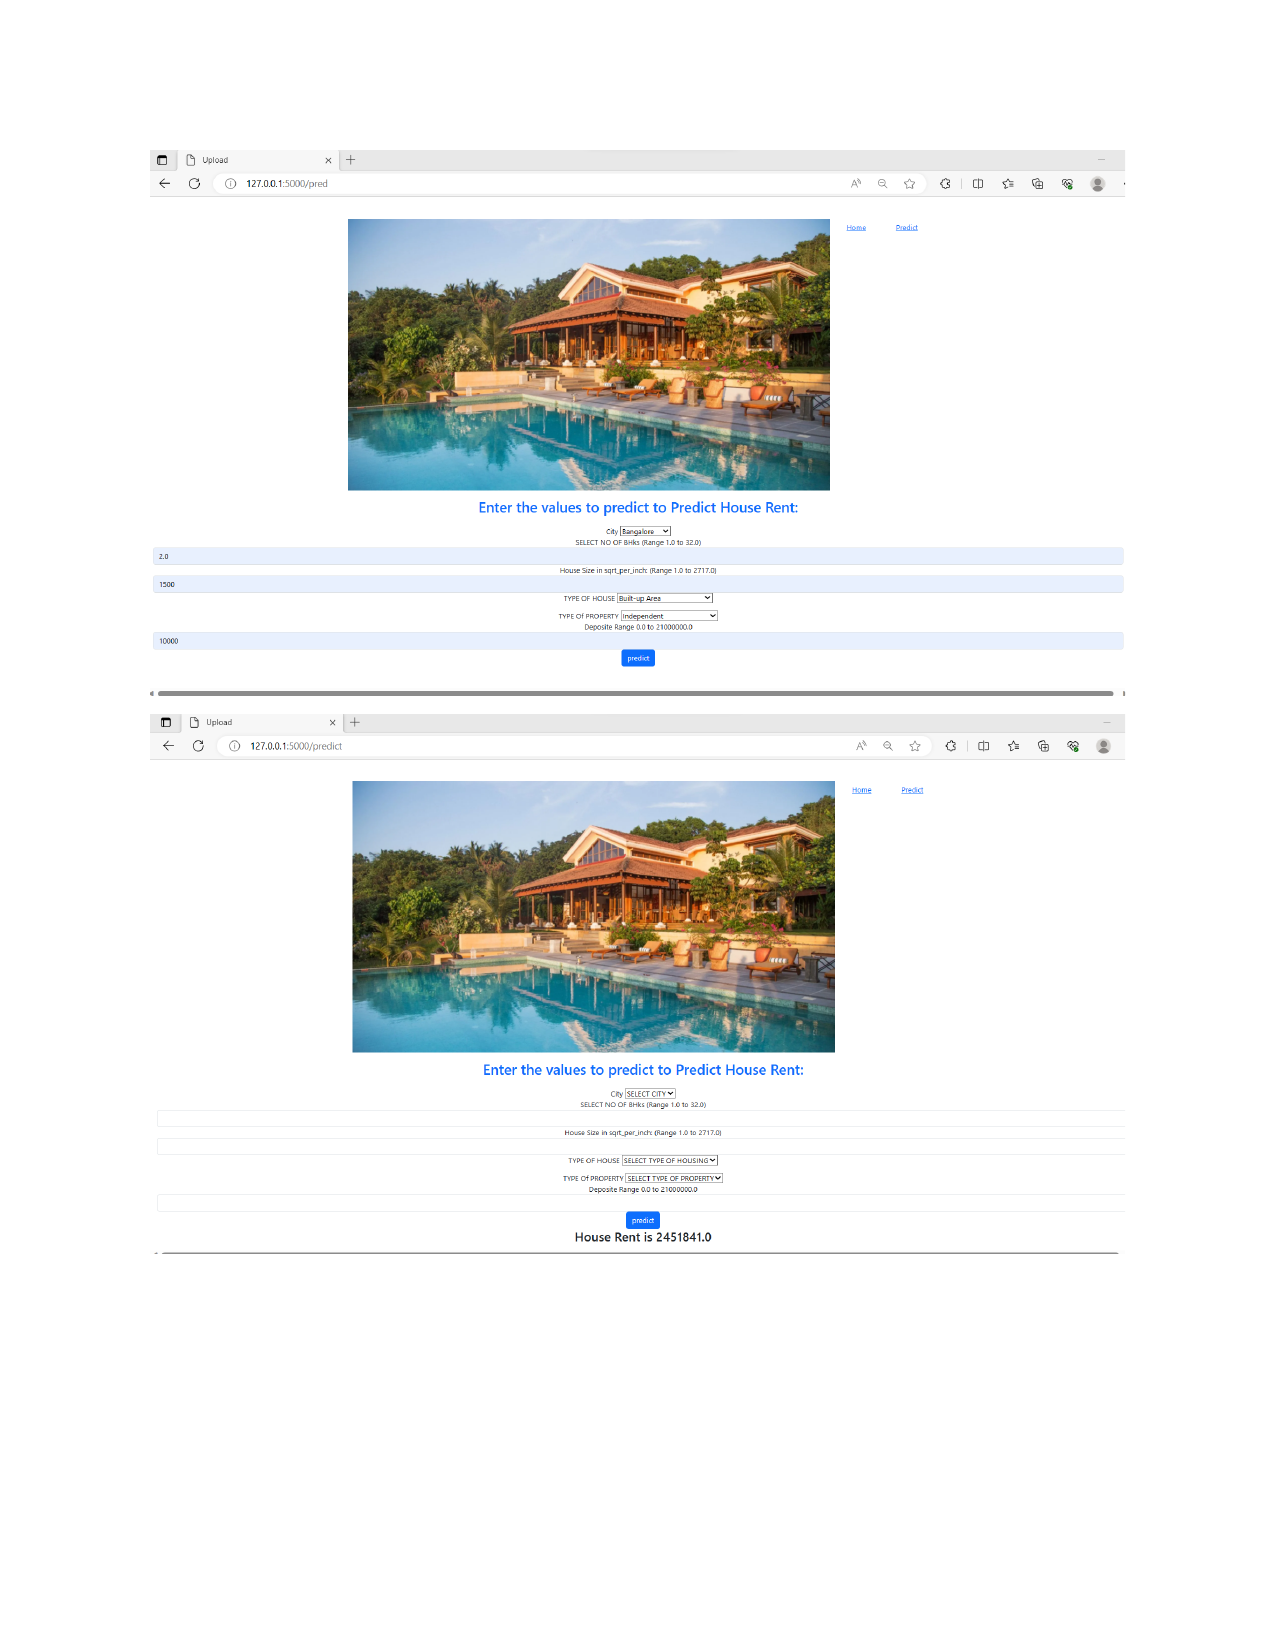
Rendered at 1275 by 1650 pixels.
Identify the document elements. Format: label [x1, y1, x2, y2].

picture [150, 150, 1125, 696]
picture [150, 714, 1125, 1254]
